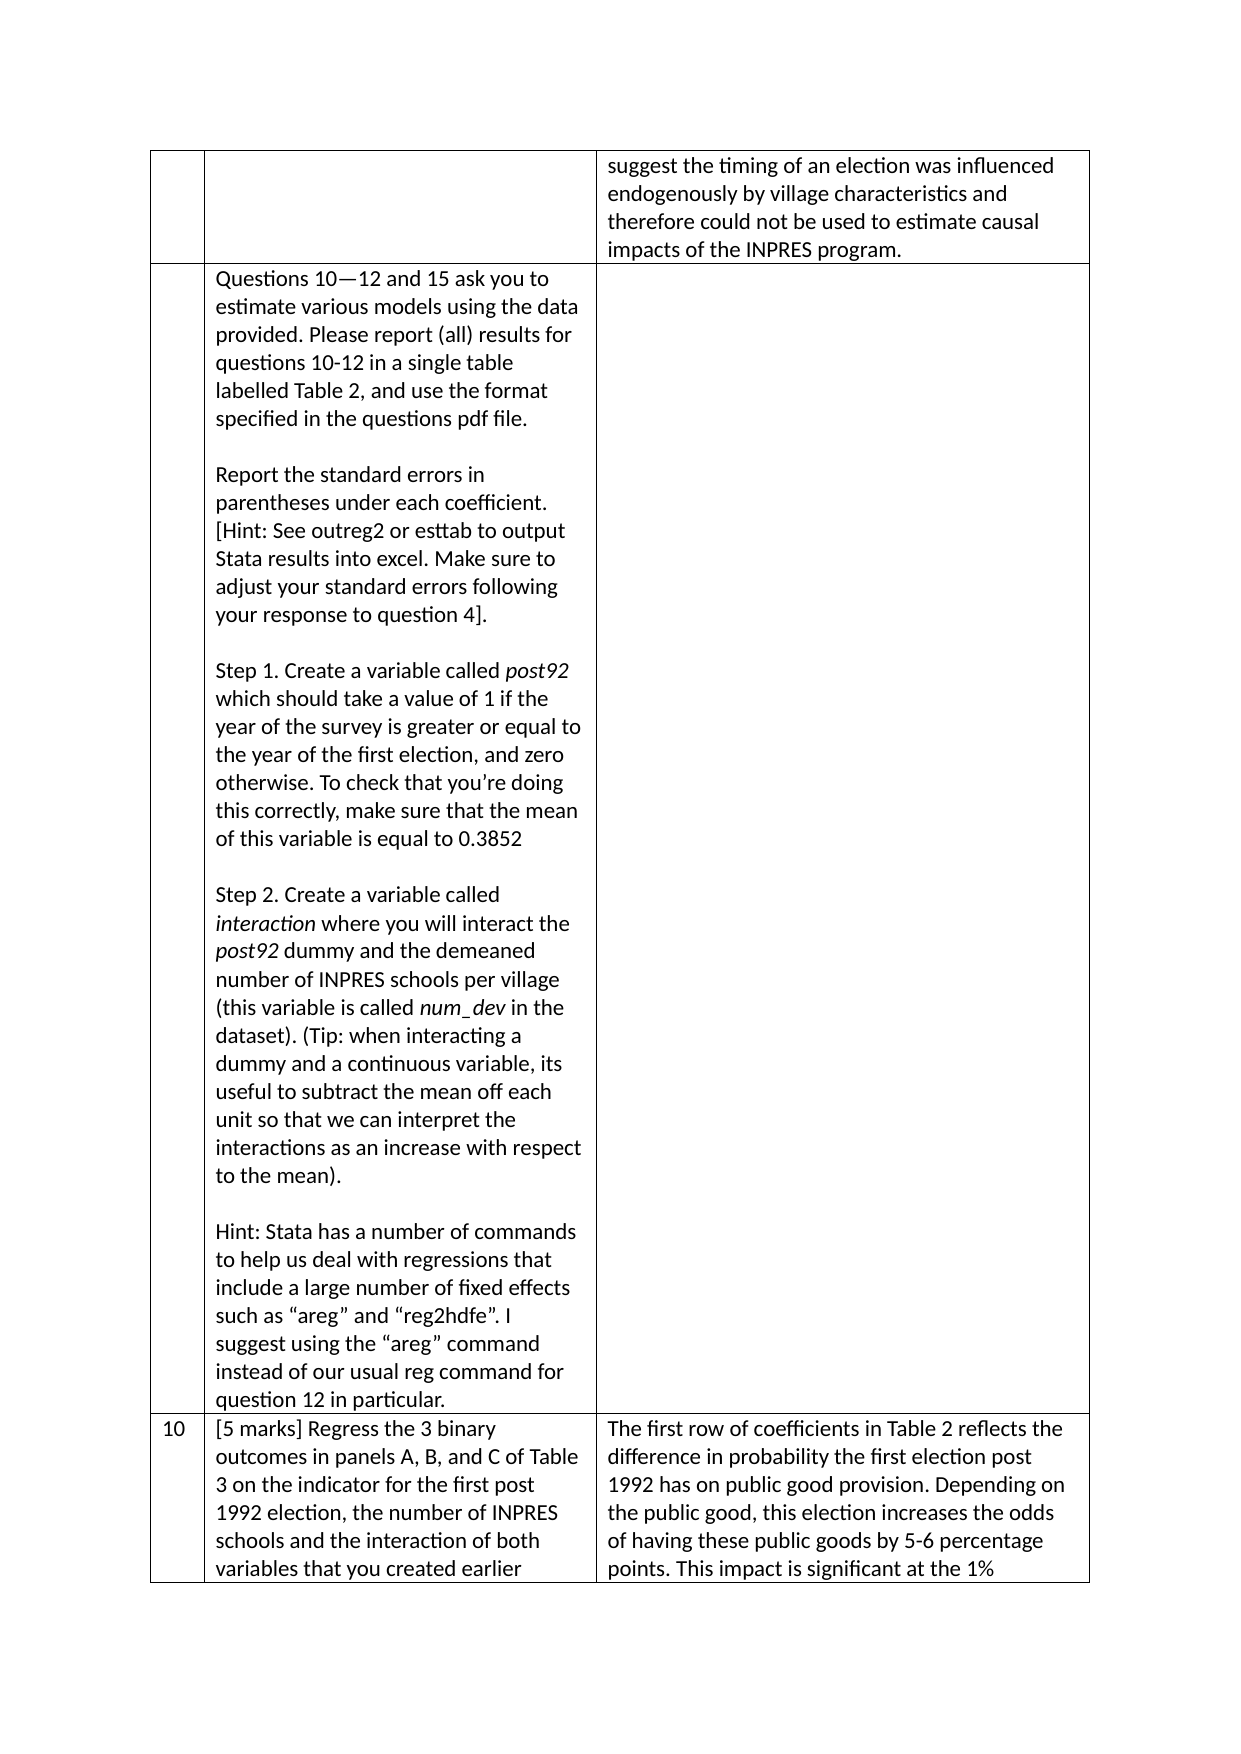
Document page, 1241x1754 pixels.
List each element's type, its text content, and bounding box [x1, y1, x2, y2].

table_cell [597, 1414, 1089, 1582]
table_cell 10 [151, 1414, 204, 1582]
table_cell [205, 151, 596, 263]
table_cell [597, 151, 1089, 263]
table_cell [205, 1414, 596, 1582]
table_cell [151, 264, 204, 1413]
table_cell 9b [151, 151, 204, 263]
table_cell Questions 10—12 and 15 ask you to estimate various models using the data provided. Please report (all) results for questions 10-12 in a single table labelled Table 2, and use the format specified in the questions pdf file. Report the standard errors in parentheses under each coefficient. [Hint: See outreg2 or esttab to output Stata results into excel. Make sure to adjust your standard errors following your response to question 4]. Step 1. Create a variable called post92 which should take a value of 1 if the year of the survey is greater or equal to the year of the first election, and zero otherwise. To check that you’re doing this correctly, make sure that the mean of this variable is equal to 0.3852 Step 2. Create a variable called interaction where you will interact the post92 dummy and the demeaned number of INPRES schools per village (this variable is called num_dev in the dataset). (Tip: when interacting a dummy and a continuous variable, its useful to subtract the mean off each unit so that we can interpret the interactions as an increase with respect to the mean). Hint: Stata has a number of commands to help us deal with regressions that include a large number of fixed effects such as “areg” and “reg2hdfe”. I suggest using the “areg” command instead of our usual reg command for question 12 in particular. [205, 264, 596, 1413]
table_cell [597, 264, 1089, 1413]
